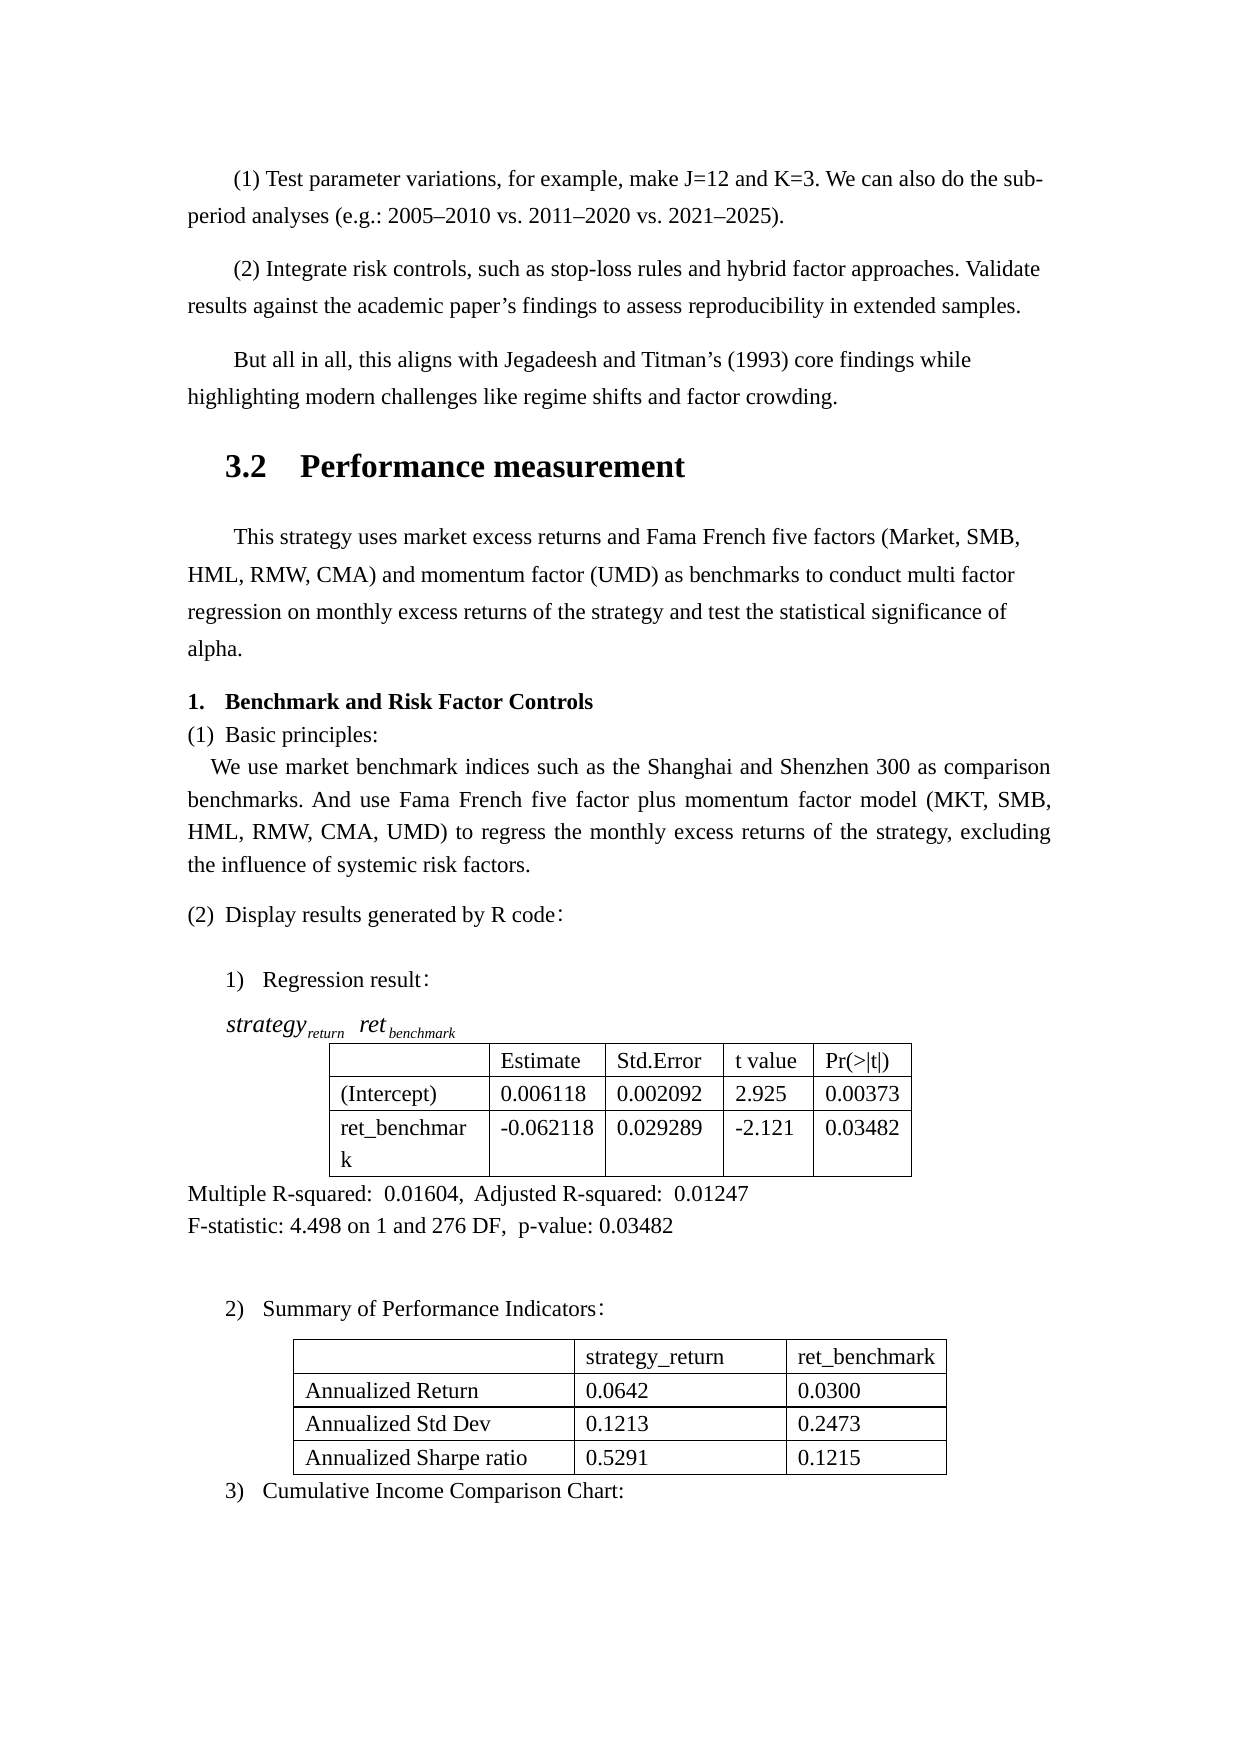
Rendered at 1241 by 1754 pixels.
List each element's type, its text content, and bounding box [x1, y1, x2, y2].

table_cell 0.029289 [606, 1111, 723, 1176]
text We use market benchmark indices such as the Shanghai and Shenzhen 300 as comparison benchmarks. And use Fama French five factor plus momentum factor model (MKT, SMB, HML, RMW, CMA, UMD) to regress the monthly excess returns of the strategy, excluding the influence of systemic risk factors. [187, 750, 1053, 880]
table_cell 0.0300 [787, 1374, 946, 1406]
text But all in all, this aligns with Jegadeesh and Titman’s (1993) core findings while highlighting modern challenges like regime shifts and factor crowding. [187, 343, 1053, 412]
table_cell -0.062118 [490, 1111, 605, 1176]
table_header [294, 1340, 574, 1373]
table_cell 0.002092 [606, 1077, 723, 1110]
table_cell 0.03482 [814, 1111, 911, 1176]
table_cell 0.006118 [490, 1077, 605, 1110]
table_header strategy_return [575, 1340, 786, 1373]
list Performance measurement [225, 433, 1053, 498]
list Cumulative Income Comparison Chart: [225, 1474, 1053, 1507]
list Summary of Performance Indicators： [225, 1274, 1053, 1339]
table_cell 0.1213 [575, 1408, 786, 1440]
list Display results generated by R code： [187, 880, 1053, 945]
table_header t value [724, 1044, 813, 1076]
table_cell Annualized Sharpe ratio [294, 1441, 574, 1473]
table_cell 2.925 [724, 1077, 813, 1110]
table_header Pr(>|t|) [814, 1044, 911, 1076]
list Basic principles: [187, 718, 1053, 750]
table_cell 0.1215 [787, 1441, 946, 1473]
table_header [330, 1044, 489, 1076]
text (1) Test parameter variations, for example, make J=12 and K=3. We can also do the sub-period analyses (e.g.: 2005–2010 vs. 2011–2020 vs. 2021–2025). [187, 162, 1053, 232]
list Regression result： [225, 945, 1053, 1010]
table_cell 0.5291 [575, 1441, 786, 1473]
table_header Std.Error [606, 1044, 723, 1076]
list Benchmark and Risk Factor Controls [187, 685, 1053, 718]
text Multiple R-squared: 0.01604, Adjusted R-squared: 0.01247 [187, 1177, 1053, 1209]
table_header ret_benchmark [787, 1340, 946, 1373]
table_cell (Intercept) [330, 1077, 489, 1110]
table_cell 0.0642 [575, 1374, 786, 1406]
table_cell Annualized Std Dev [294, 1408, 574, 1440]
table_cell Annualized Return [294, 1374, 574, 1406]
table_header Estimate [490, 1044, 605, 1076]
text F-statistic: 4.498 on 1 and 276 DF, p-value: 0.03482 [187, 1209, 1053, 1242]
table_cell -2.121 [724, 1111, 813, 1176]
text (2) Integrate risk controls, such as stop-loss rules and hybrid factor approaches. Validate results against the academic paper’s findings to assess reproducibility in extended samples. [187, 252, 1053, 322]
table_cell 0.2473 [787, 1408, 946, 1440]
table_cell ret_benchmark [330, 1111, 489, 1176]
table_cell 0.00373 [814, 1077, 911, 1110]
text This strategy uses market excess returns and Fama French five factors (Market, SMB, HML, RMW, CMA) and momentum factor (UMD) as benchmarks to conduct multi factor regression on monthly excess returns of the strategy and test the statistical significance of alpha. [187, 520, 1053, 665]
